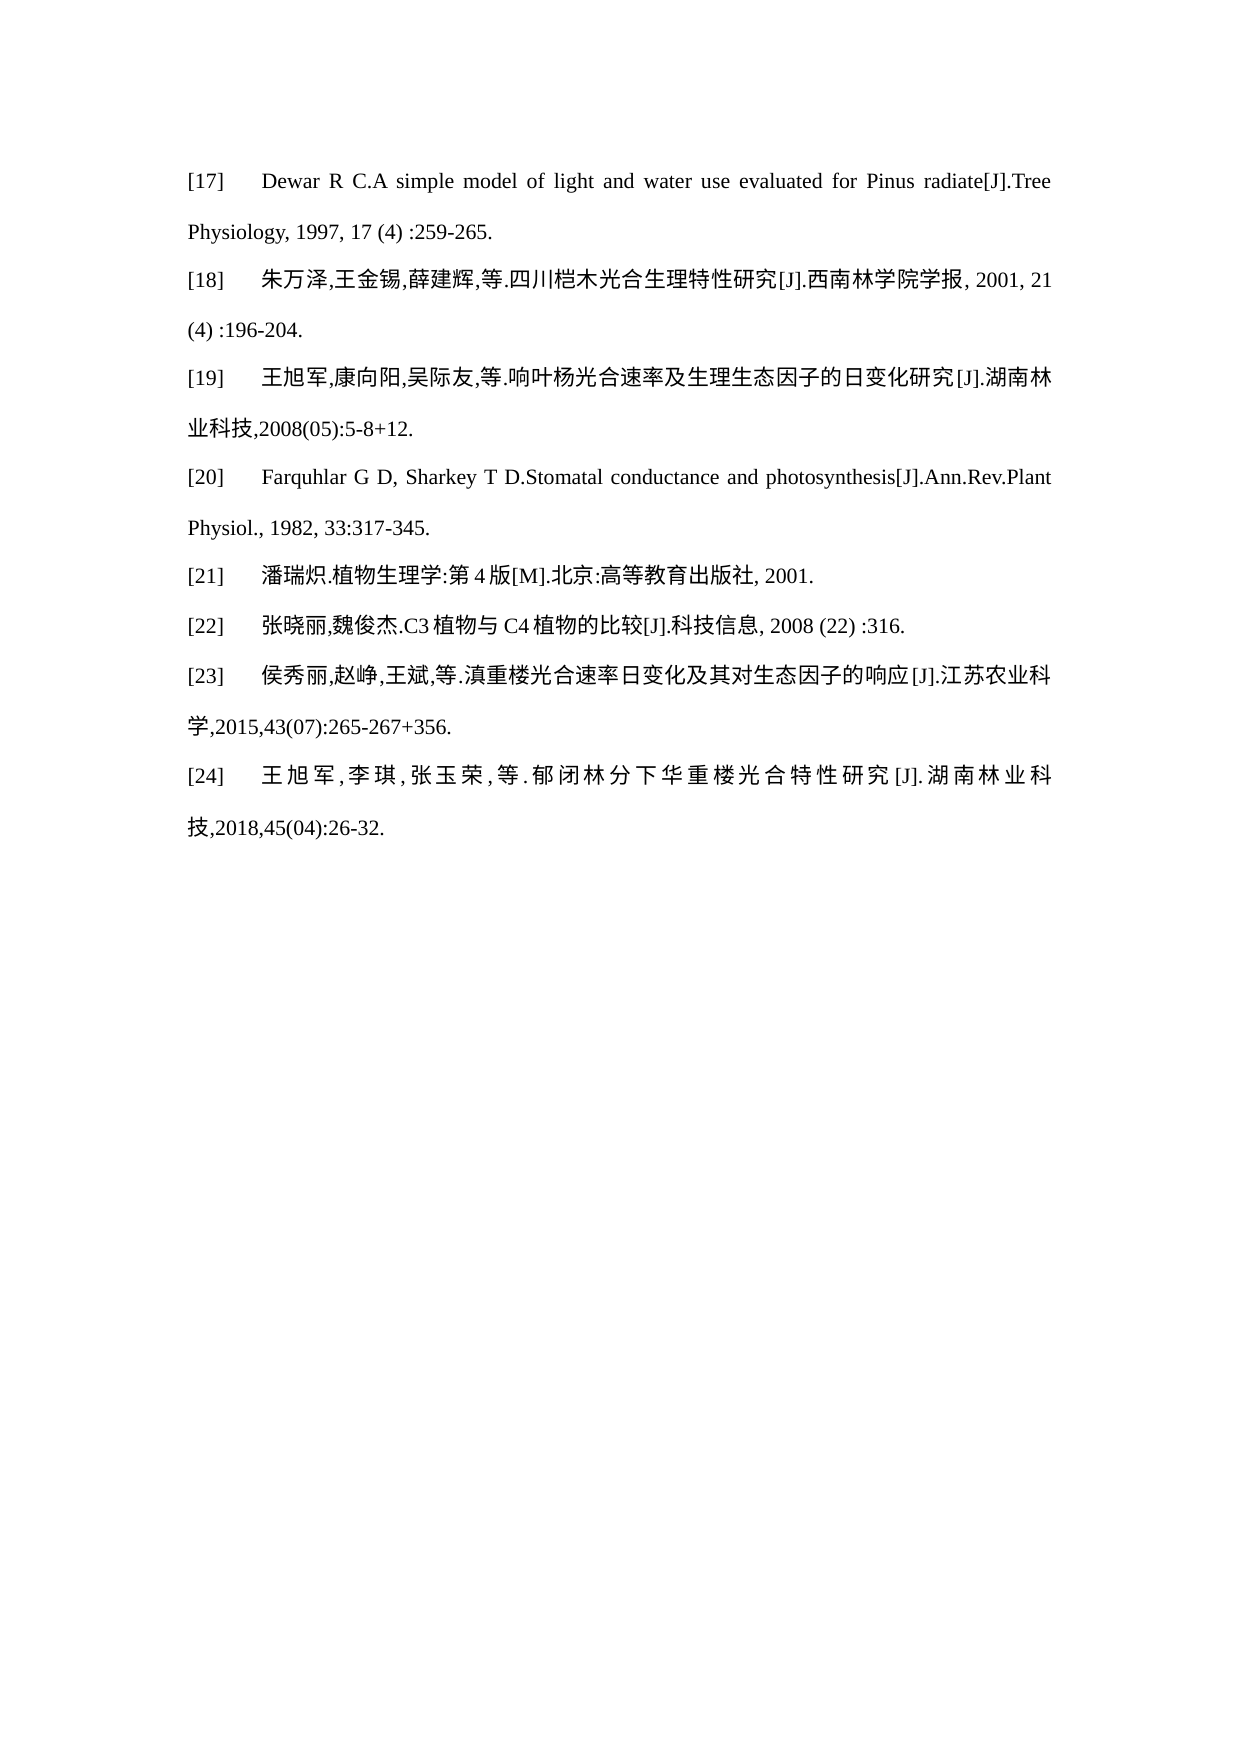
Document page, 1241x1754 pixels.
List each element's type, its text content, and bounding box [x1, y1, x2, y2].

list Dewar R C.A simple model of light and water use evaluated for Pinus radiate[J].Tree Physiology, 1997, 17 (4) :259-265. [187, 164, 1053, 249]
list 张晓丽,魏俊杰.C3植物与C4植物的比较[J].科技信息, 2008 (22) :316. [187, 607, 1053, 641]
list 王旭军,李琪,张玉荣,等.郁闭林分下华重楼光合特性研究[J].湖南林业科技,2018,45(04):26-32. [187, 757, 1053, 842]
list 朱万泽,王金锡,薛建辉,等.四川桤木光合生理特性研究[J].西南林学院学报, 2001, 21 (4) :196-204. [187, 261, 1053, 346]
list 潘瑞炽.植物生理学:第4版[M].北京:高等教育出版社, 2001. [187, 557, 1053, 591]
list 侯秀丽,赵峥,王斌,等.滇重楼光合速率日变化及其对生态因子的响应[J].江苏农业科学,2015,43(07):265-267+356. [187, 657, 1053, 742]
list 王旭军,康向阳,吴际友,等.响叶杨光合速率及生理生态因子的日变化研究[J].湖南林业科技,2008(05):5-8+12. [187, 359, 1053, 444]
list Farquhlar G D, Sharkey T D.Stomatal conductance and photosynthesis[J].Ann.Rev.Plant Physiol., 1982, 33:317-345. [187, 459, 1053, 544]
